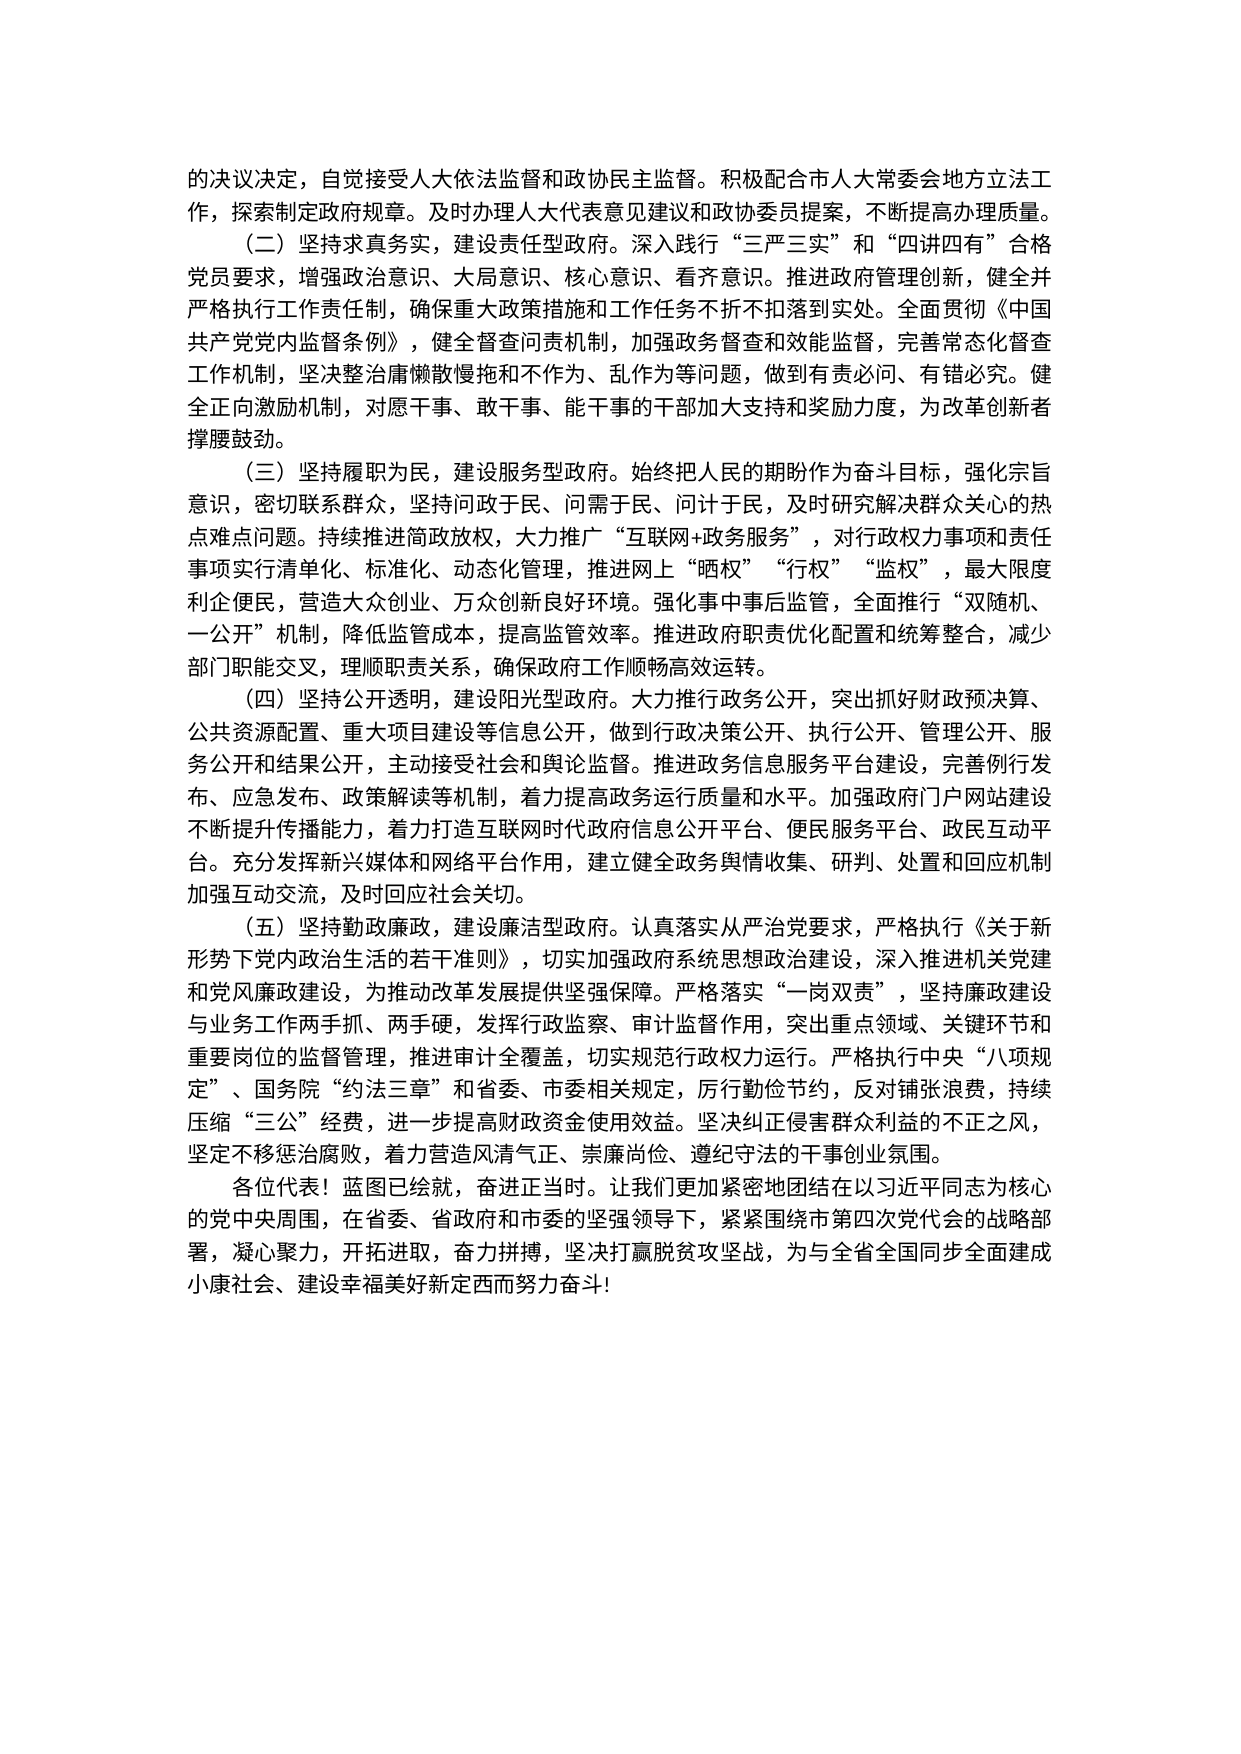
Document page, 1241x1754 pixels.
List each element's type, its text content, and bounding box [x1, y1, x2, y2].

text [187, 162, 1053, 227]
text 各位代表！蓝图已绘就，奋进正当时。让我们更加紧密地团结在以习近平同志为核心的党中央周围，在省委、省政府和市委的坚强领导下，紧紧围绕市第四次党代会的战略部署，凝心聚力，开拓进取，奋力拼搏，坚决打赢脱贫攻坚战，为与全省全国同步全面建成小康社会、建设幸福美好新定西而努力奋斗! [187, 1169, 1053, 1299]
text （二）坚持求真务实，建设责任型政府。深入践行“三严三实”和“四讲四有”合格党员要求，增强政治意识、大局意识、核心意识、看齐意识。推进政府管理创新，健全并严格执行工作责任制，确保重大政策措施和工作任务不折不扣落到实处。全面贯彻《中国共产党党内监督条例》，健全督查问责机制，加强政务督查和效能监督，完善常态化督查工作机制，坚决整治庸懒散慢拖和不作为、乱作为等问题，做到有责必问、有错必究。健全正向激励机制，对愿干事、敢干事、能干事的干部加大支持和奖励力度，为改革创新者撑腰鼓劲。 [187, 227, 1053, 454]
text （五）坚持勤政廉政，建设廉洁型政府。认真落实从严治党要求，严格执行《关于新形势下党内政治生活的若干准则》，切实加强政府系统思想政治建设，深入推进机关党建和党风廉政建设，为推动改革发展提供坚强保障。严格落实“一岗双责”，坚持廉政建设与业务工作两手抓、两手硬，发挥行政监察、审计监督作用，突出重点领域、关键环节和重要岗位的监督管理，推进审计全覆盖，切实规范行政权力运行。严格执行中央“八项规定”、国务院“约法三章”和省委、市委相关规定，厉行勤俭节约，反对铺张浪费，持续压缩“三公”经费，进一步提高财政资金使用效益。坚决纠正侵害群众利益的不正之风，坚定不移惩治腐败，着力营造风清气正、崇廉尚俭、遵纪守法的干事创业氛围。 [187, 909, 1053, 1169]
text （三）坚持履职为民，建设服务型政府。始终把人民的期盼作为奋斗目标，强化宗旨意识，密切联系群众，坚持问政于民、问需于民、问计于民，及时研究解决群众关心的热点难点问题。持续推进简政放权，大力推广“互联网+政务服务”，对行政权力事项和责任事项实行清单化、标准化、动态化管理，推进网上“晒权”“行权”“监权”，最大限度利企便民，营造大众创业、万众创新良好环境。强化事中事后监管，全面推行“双随机、一公开”机制，降低监管成本，提高监管效率。推进政府职责优化配置和统筹整合，减少部门职能交叉，理顺职责关系，确保政府工作顺畅高效运转。 [187, 454, 1053, 682]
text （四）坚持公开透明，建设阳光型政府。大力推行政务公开，突出抓好财政预决算、公共资源配置、重大项目建设等信息公开，做到行政决策公开、执行公开、管理公开、服务公开和结果公开，主动接受社会和舆论监督。推进政务信息服务平台建设，完善例行发布、应急发布、政策解读等机制，着力提高政务运行质量和水平。加强政府门户网站建设，不断提升传播能力，着力打造互联网时代政府信息公开平台、便民服务平台、政民互动平台。充分发挥新兴媒体和网络平台作用，建立健全政务舆情收集、研判、处置和回应机制，加强互动交流，及时回应社会关切。 [187, 682, 1053, 909]
